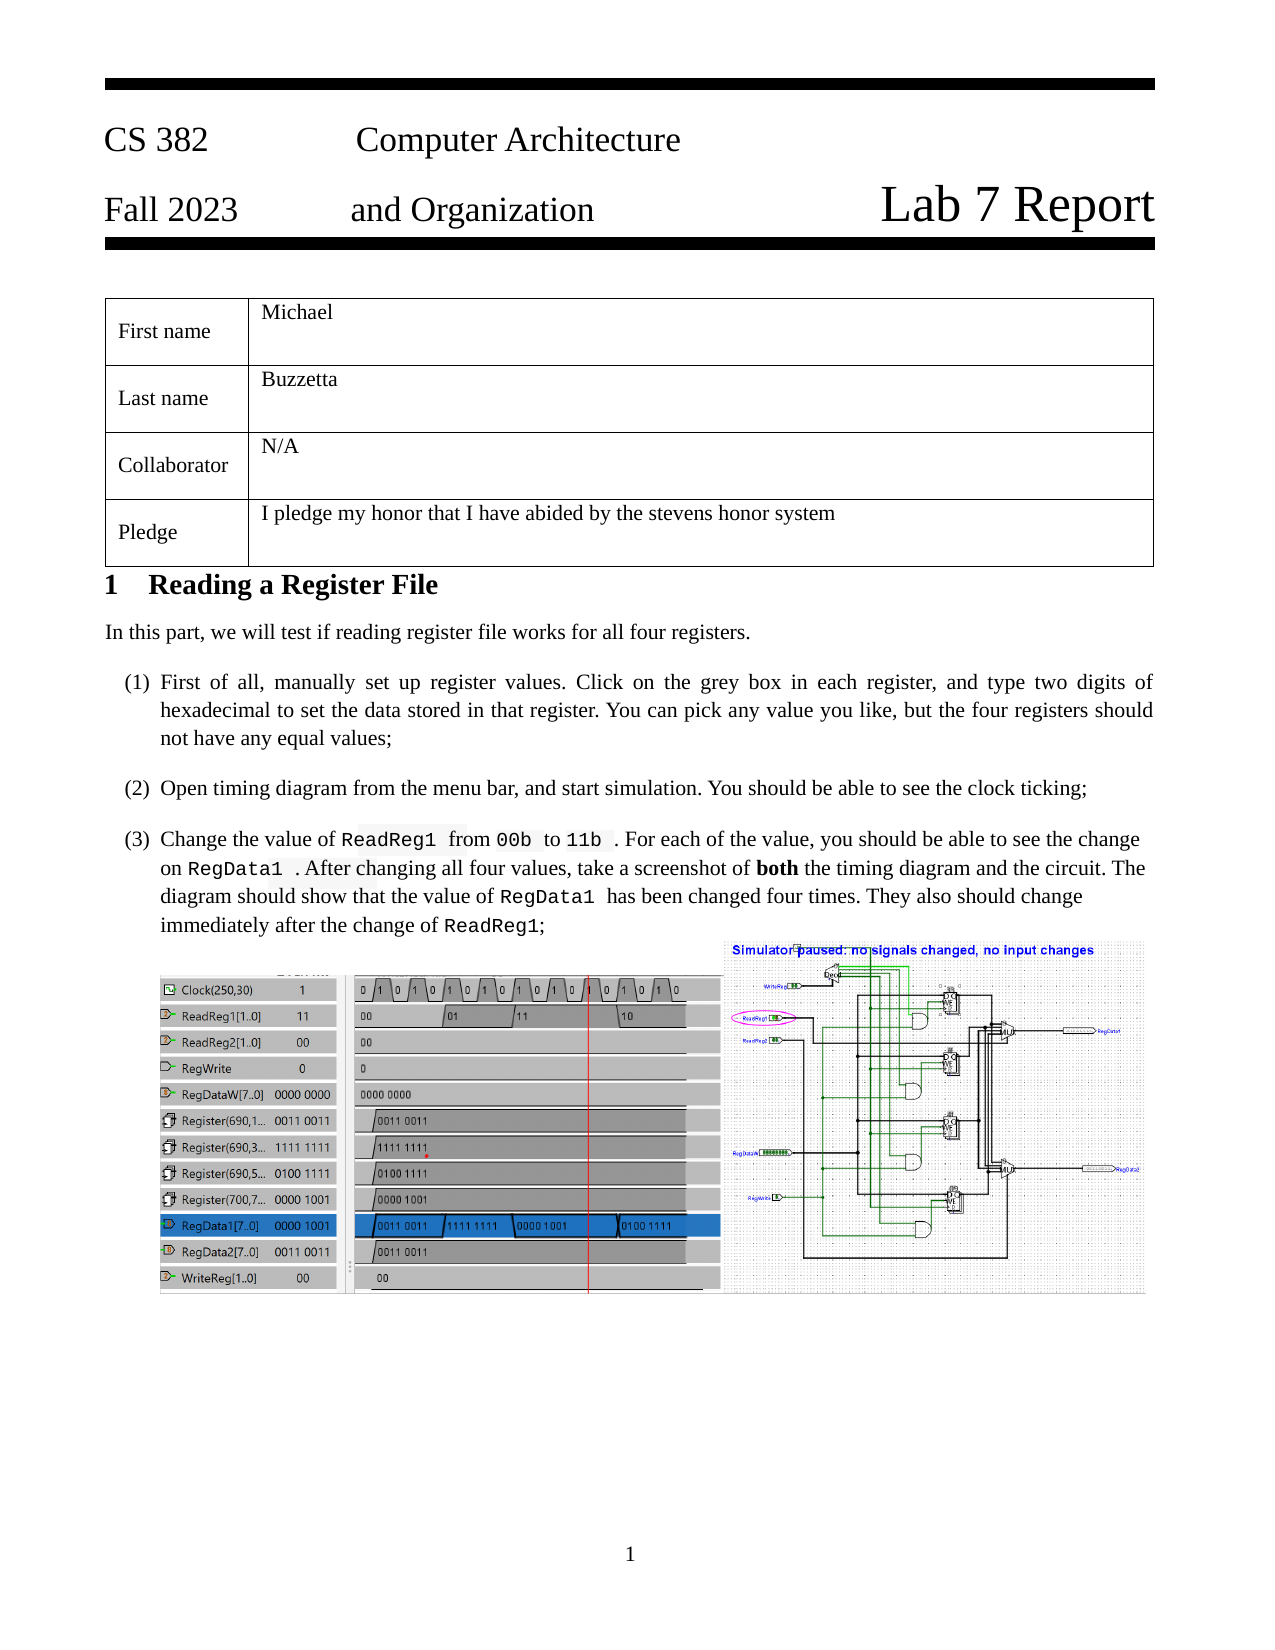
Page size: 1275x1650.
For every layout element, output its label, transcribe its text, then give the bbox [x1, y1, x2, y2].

subtitle Fall 2023 and Organization Lab 7 Report [103, 172, 1155, 232]
text CS 382 Computer Architecture [103, 118, 1155, 159]
text In this part, we will test if reading register file works for all four registers. [105, 619, 1155, 644]
picture [160, 941, 1146, 1294]
table_header First name [106, 299, 248, 365]
table_cell I pledge my honor that I have abided by the stevens honor system [249, 500, 1153, 566]
table_cell Last name [106, 366, 248, 432]
table_cell Collaborator [106, 433, 248, 499]
table_cell Buzzetta [249, 366, 1153, 432]
table_header Michael [249, 299, 1153, 365]
table_cell N/A [249, 433, 1153, 499]
list Open timing diagram from the menu bar, and start simulation. You should be able to see the clock ticking; [124, 775, 1155, 800]
subtitle 1 Reading a Register File [103, 567, 1155, 600]
list First of all, manually set up register values. Click on the grey box in each register, and type two digits of hexadecimal to set the data stored in that register. You can pick any value you like, but the four registers should not have any equal values; [124, 669, 1155, 750]
table_cell Pledge [106, 500, 248, 566]
